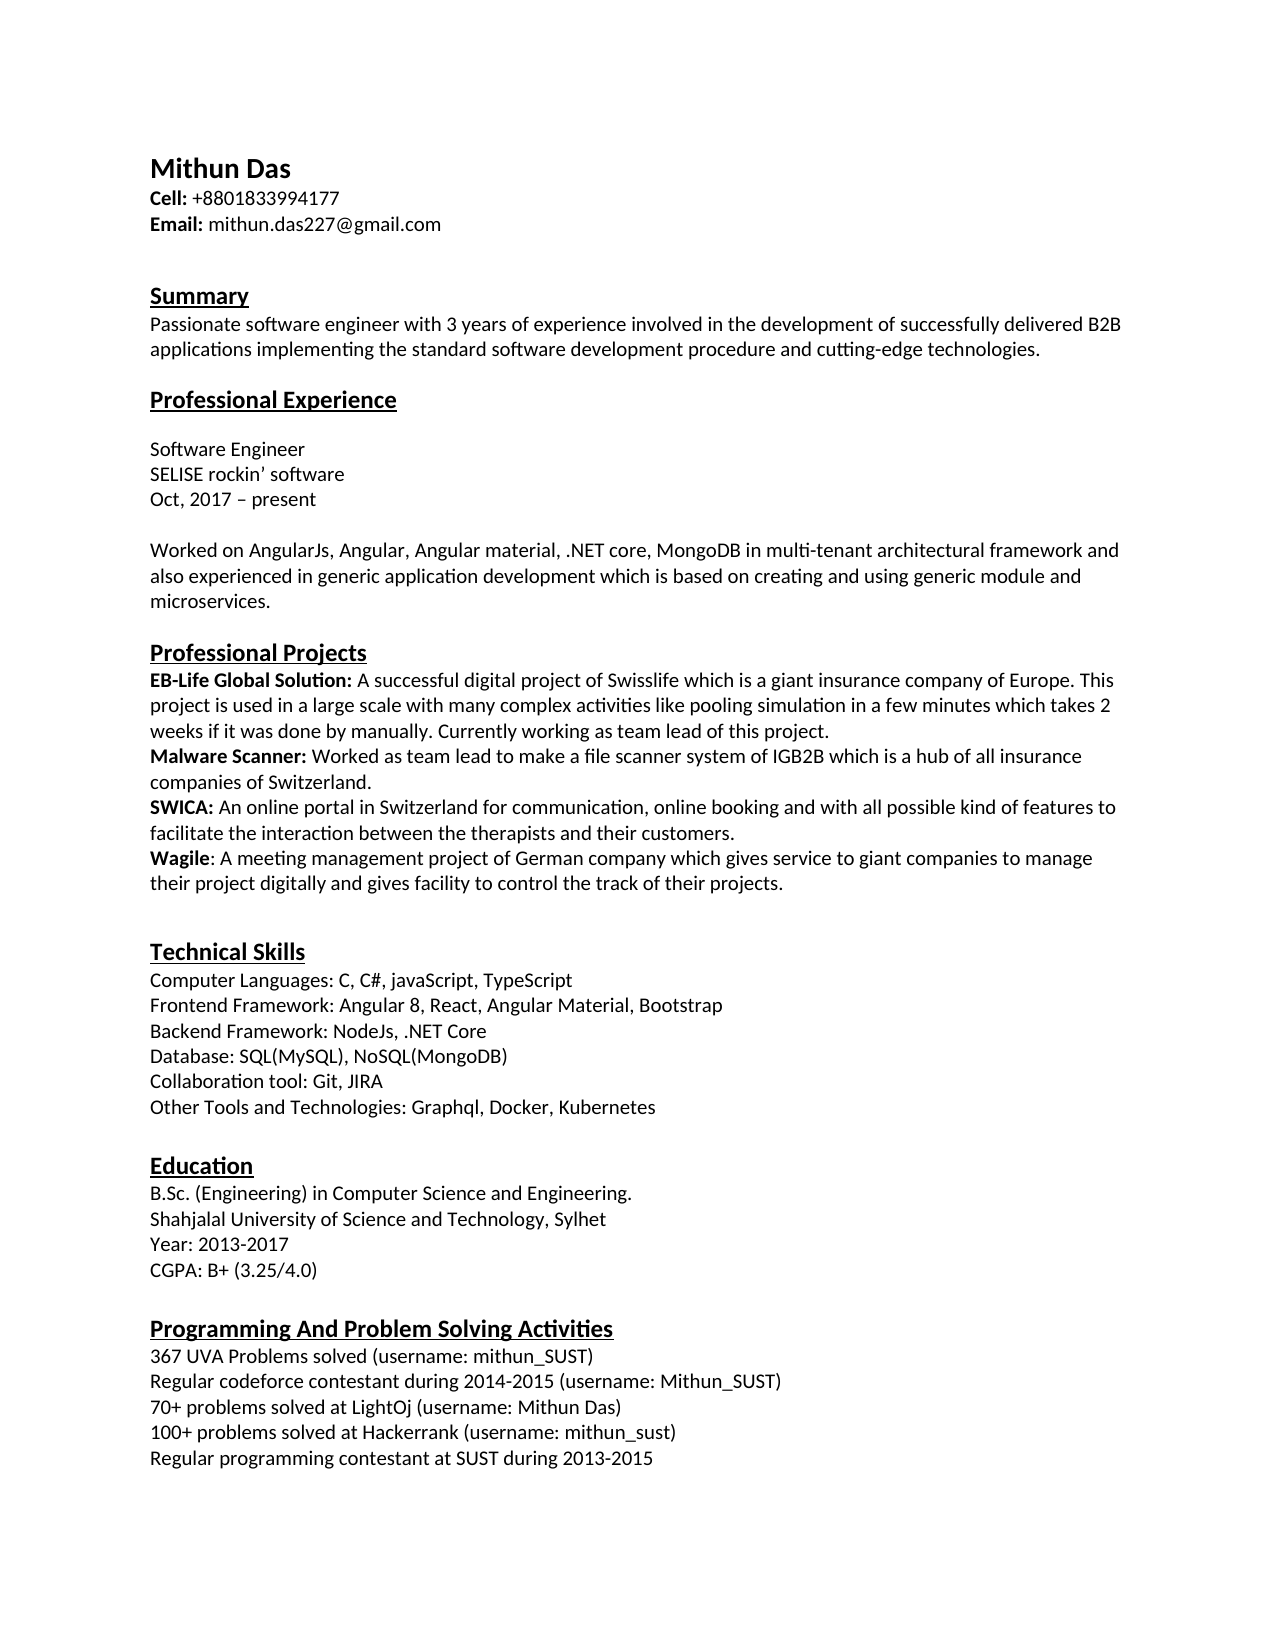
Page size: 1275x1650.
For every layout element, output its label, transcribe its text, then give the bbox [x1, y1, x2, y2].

text EB-Life Global Solution: A successful digital project of Swisslife which is a giant insurance company of Europe. This project is used in a large scale with many complex activities like pooling simulation in a few minutes which takes 2 weeks if it was done by manually. Currently working as team lead of this project. [150, 667, 1125, 743]
text Passionate software engineer with 3 years of experience involved in the development of successfully delivered B2B applications implementing the standard software development procedure and cutting-edge technologies. [150, 311, 1125, 362]
text CGPA: B+ (3.25/4.0) [150, 1257, 1125, 1282]
text Shahjalal University of Science and Technology, Sylhet [150, 1206, 1125, 1231]
list Email: mithun.das227@gmail.com [150, 211, 1125, 236]
list Cell: +8801833994177 [150, 186, 1125, 211]
text Oct, 2017 – present [150, 487, 1125, 512]
text their project digitally and gives facility to control the track of their projects. [150, 871, 1125, 896]
text Regular codeforce contestant during 2014-2015 (username: Mithun_SUST) [150, 1369, 1125, 1394]
text Wagile: A meeting management project of German company which gives service to giant companies to manage [150, 845, 1125, 871]
text Collaboration tool: Git, JIRA [150, 1069, 1125, 1094]
text Regular programming contestant at SUST during 2013-2015 [150, 1445, 1125, 1470]
text SELISE rockin’ software [150, 461, 1125, 487]
list Mithun Das [150, 150, 1125, 186]
text Technical Skills [150, 937, 1125, 967]
text Database: SQL(MySQL), NoSQL(MongoDB) [150, 1043, 1125, 1069]
text 70+ problems solved at LightOj (username: Mithun Das) [150, 1394, 1125, 1419]
text Worked on AngularJs, Angular, Angular material, .NET core, MongoDB in multi-tenant architectural framework and also experienced in generic application development which is based on creating and using generic module and microservices. [150, 537, 1125, 614]
text Professional Experience [150, 384, 1125, 415]
text Other Tools and Technologies: Graphql, Docker, Kubernetes [150, 1094, 1125, 1119]
text Education [150, 1150, 1125, 1181]
text Programming And Problem Solving Activities [150, 1313, 1125, 1343]
text Backend Framework: NodeJs, .NET Core [150, 1018, 1125, 1043]
text B.Sc. (Engineering) in Computer Science and Engineering. [150, 1181, 1125, 1206]
text Professional Projects [150, 637, 1125, 667]
text Computer Languages: C, C#, javaScript, TypeScript [150, 967, 1125, 992]
text Software Engineer [150, 436, 1125, 461]
text Year: 2013-2017 [150, 1231, 1125, 1257]
text Malware Scanner: Worked as team lead to make a file scanner system of IGB2B which is a hub of all insurance companies of Switzerland. [150, 743, 1125, 794]
text Frontend Framework: Angular 8, React, Angular Material, Bootstrap [150, 992, 1125, 1018]
text Summary [150, 280, 1125, 311]
text 367 UVA Problems solved (username: mithun_SUST) [150, 1343, 1125, 1369]
text 100+ problems solved at Hackerrank (username: mithun_sust) [150, 1419, 1125, 1445]
text SWICA: An online portal in Switzerland for communication, online booking and with all possible kind of features to facilitate the interaction between the therapists and their customers. [150, 794, 1125, 845]
